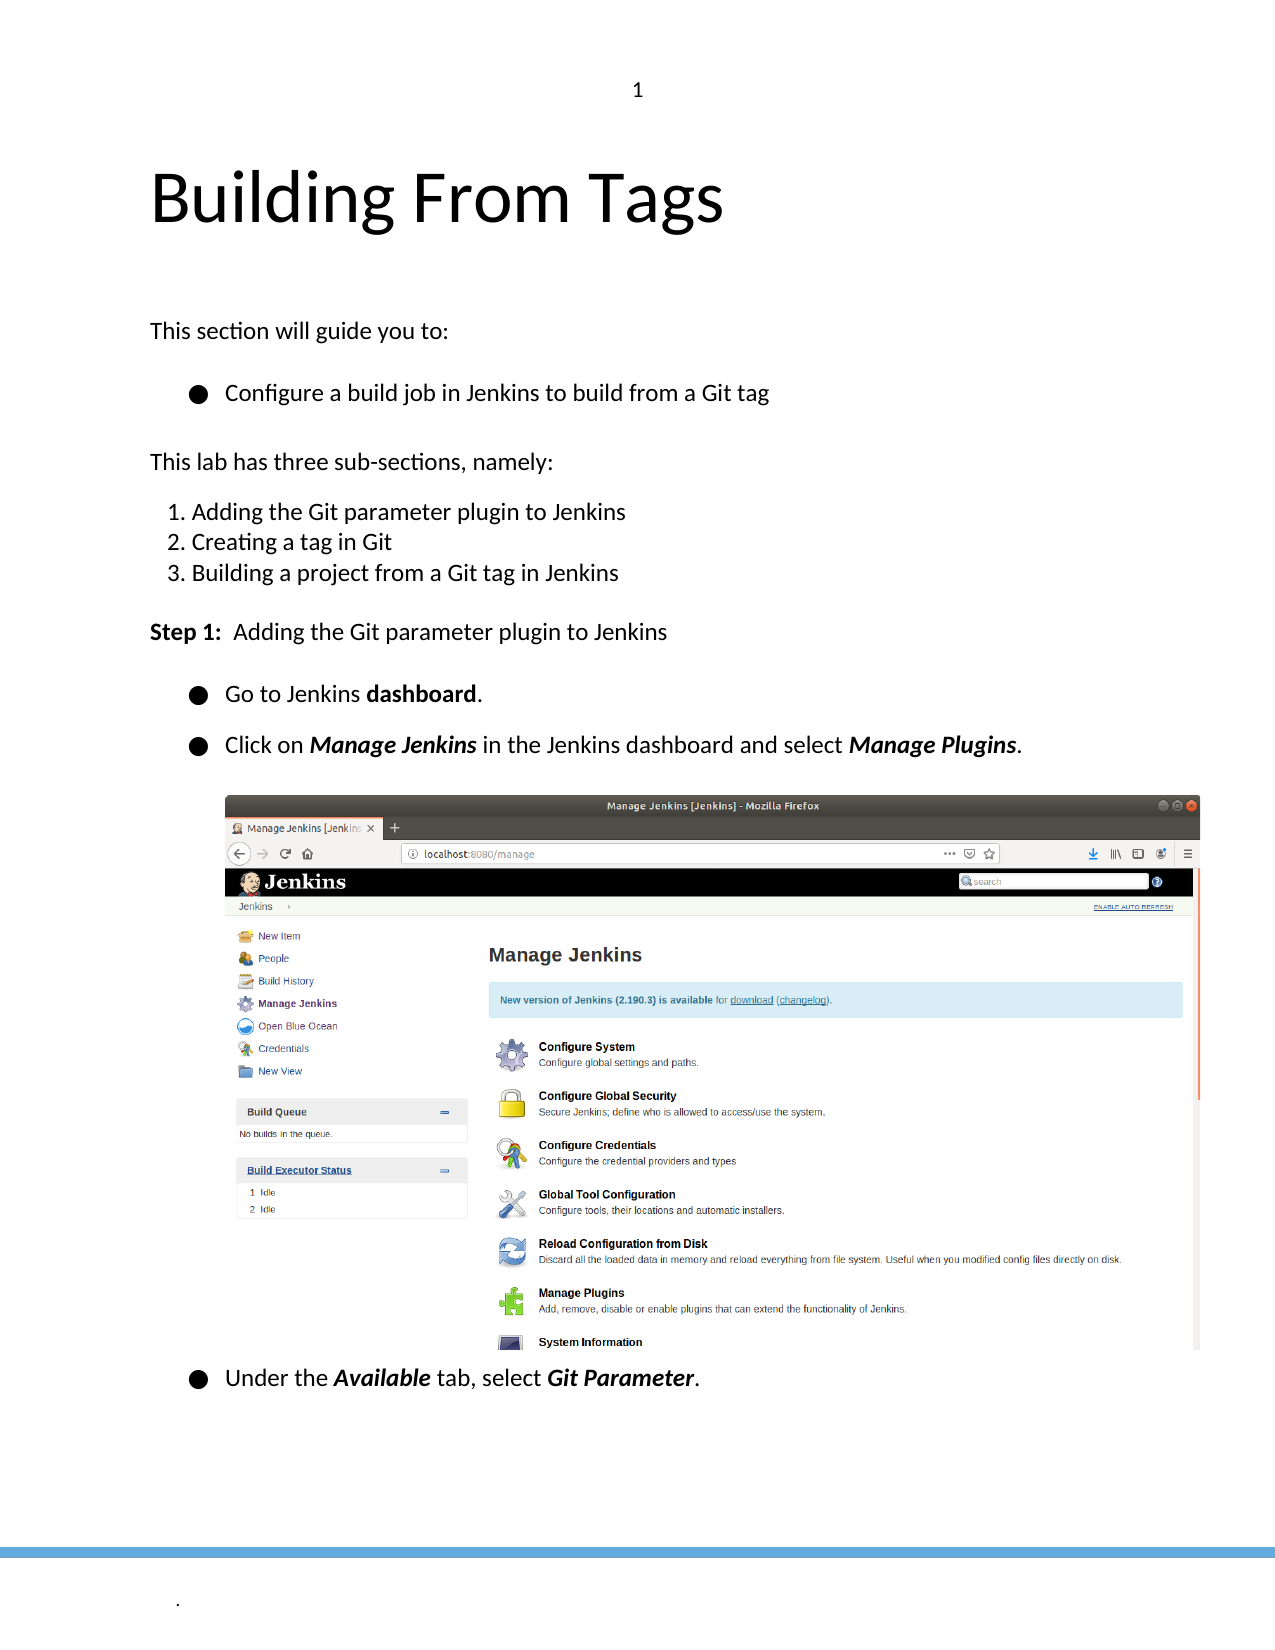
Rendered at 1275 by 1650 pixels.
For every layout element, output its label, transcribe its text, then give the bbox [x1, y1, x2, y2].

text This section will guide you to: [150, 315, 1125, 346]
list Configure a build job in Jenkins to build from a Git tag [187, 365, 1125, 416]
text Building From Tags [150, 150, 1125, 242]
text 3. Building a project from a Git tag in Jenkins [150, 557, 1125, 588]
text 1. Adding the Git parameter plugin to Jenkins [150, 496, 1125, 527]
text This lab has three sub-sections, namely: [150, 446, 1125, 477]
text Step 1: Adding the Git parameter plugin to Jenkins [150, 616, 1125, 646]
list Click on Manage Jenkins in the Jenkins dashboard and select Manage Plugins. [187, 716, 1125, 796]
picture [225, 795, 1200, 1350]
list Under the Available tab, select Git Parameter. [187, 1350, 1125, 1401]
text 2. Creating a tag in Git [150, 527, 1125, 557]
list Go to Jenkins dashboard. [187, 665, 1125, 716]
picture [0, 1547, 1275, 1559]
